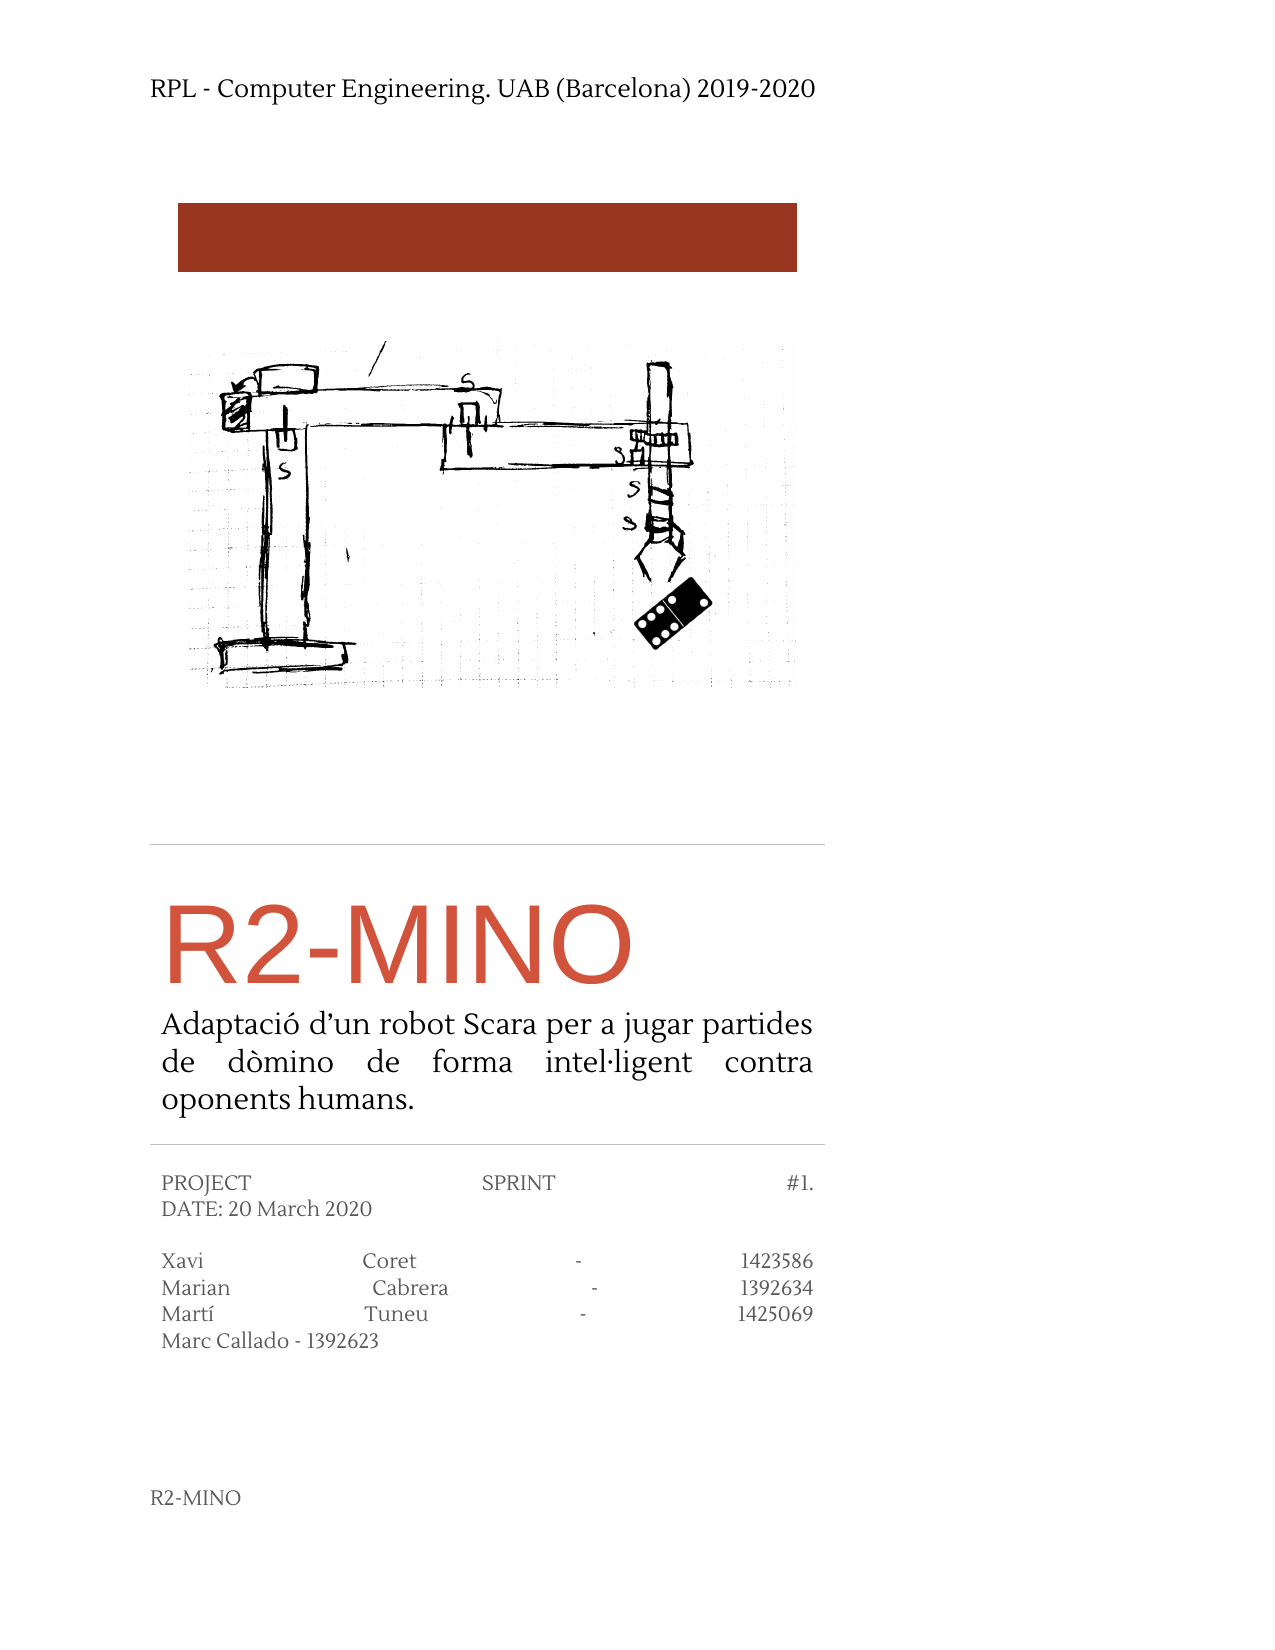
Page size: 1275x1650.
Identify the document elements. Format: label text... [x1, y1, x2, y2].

table_cell PROJECT SPRINT #1. DATE: 20 March 2020 Xavi Coret - 1423586 Marian Cabrera - 1392634 Martí Tuneu - 1425069 Marc Callado - 1392623 [150, 1145, 825, 1355]
table_header [150, 176, 825, 844]
picture [188, 341, 798, 688]
table_cell R2-MINO Adaptació d’un robot Scara per a jugar partides de dòmino de forma intel·ligent contra oponents humans. [150, 845, 825, 1144]
